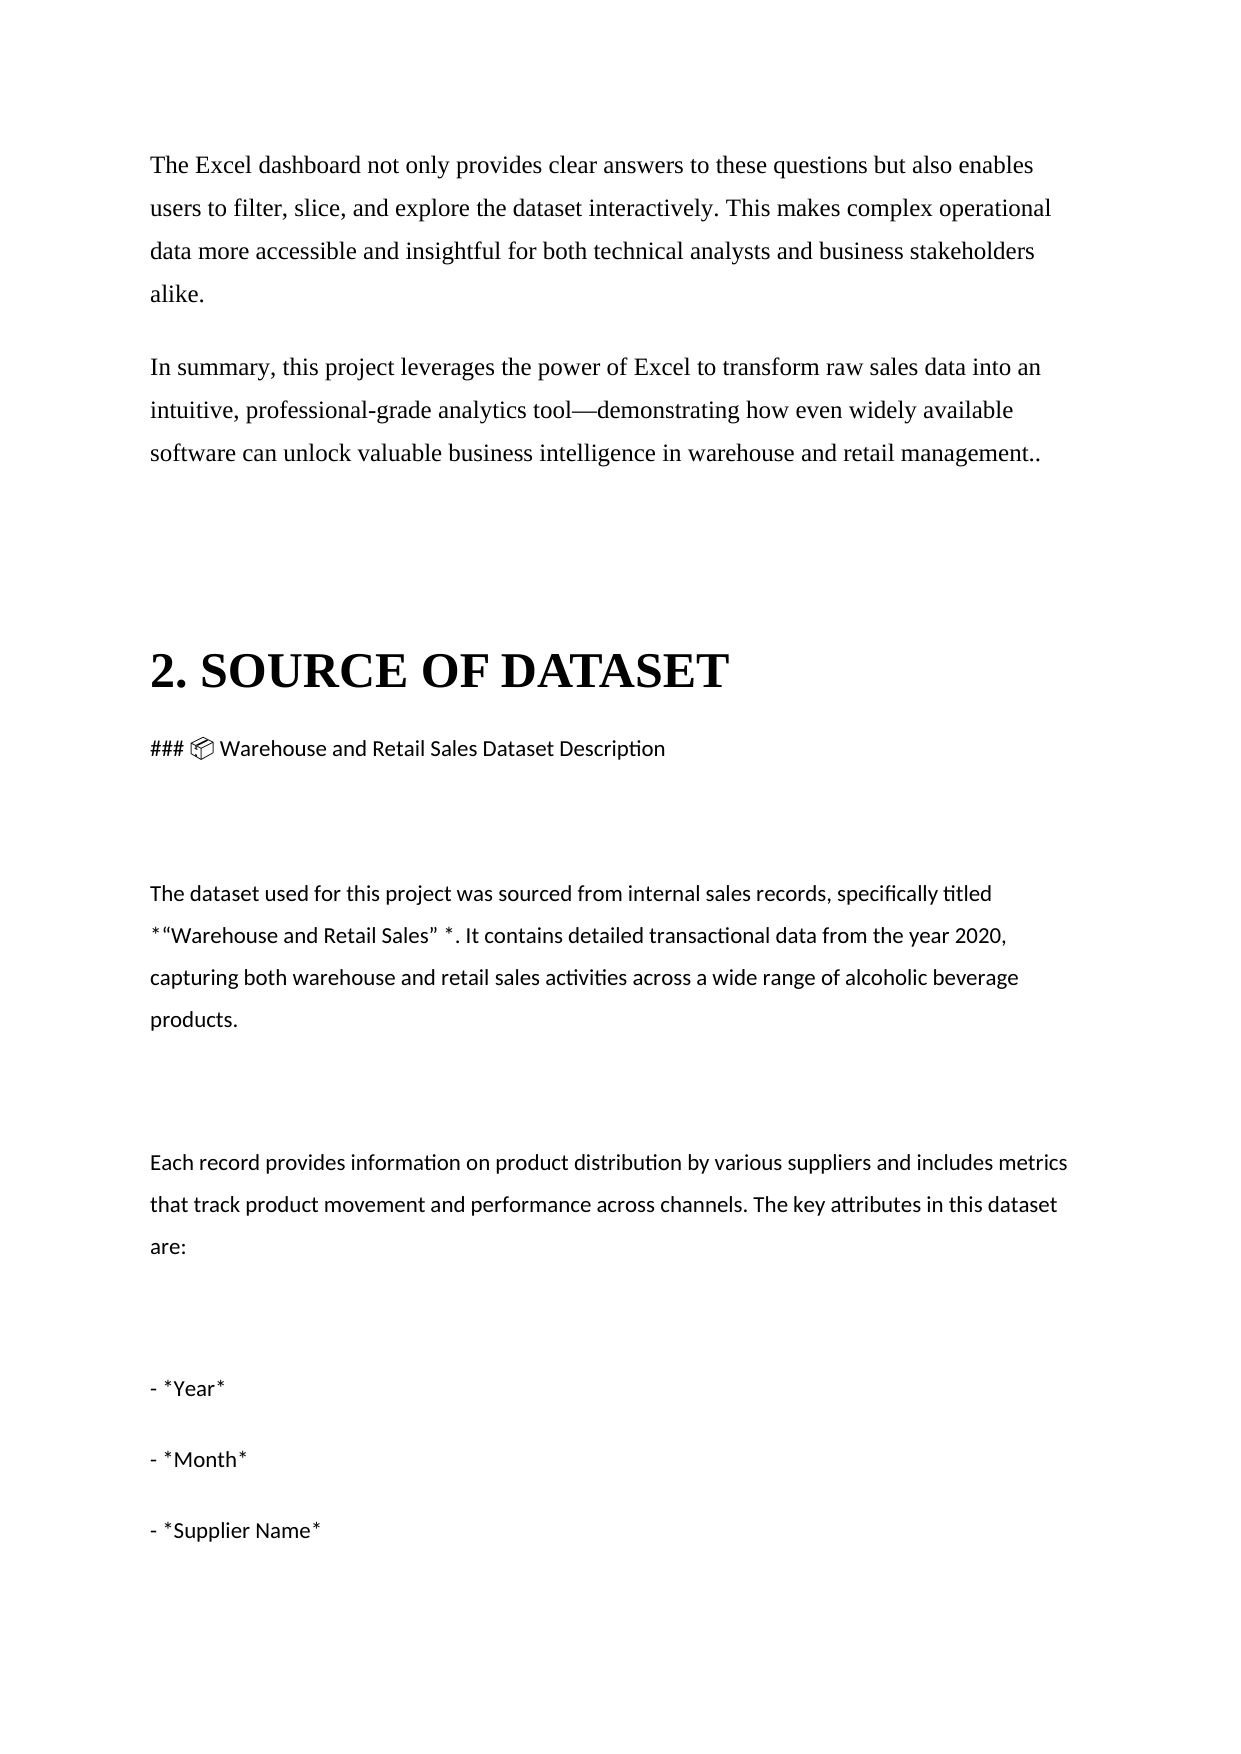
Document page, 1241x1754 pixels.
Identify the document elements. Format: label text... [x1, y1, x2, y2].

text - *Month* [150, 1445, 1090, 1473]
text ### 📦 Warehouse and Retail Sales Dataset Description [150, 732, 1090, 764]
text Each record provides information on product distribution by various suppliers and includes metrics that track product movement and performance across channels. The key attributes in this dataset are: [150, 1148, 1090, 1260]
text - *Supplier Name* [150, 1516, 1090, 1544]
text - *Year* [150, 1374, 1090, 1402]
text The dataset used for this project was sourced from internal sales records, specifically titled *“Warehouse and Retail Sales” *. It contains detailed transactional data from the year 2020, capturing both warehouse and retail sales activities across a wide range of alcoholic beverage products. [150, 879, 1090, 1033]
text The Excel dashboard not only provides clear answers to these questions but also enables users to filter, slice, and explore the dataset interactively. This makes complex operational data more accessible and insightful for both technical analysts and business stakeholders alike. [150, 150, 1090, 308]
text 2. SOURCE OF DATASET [150, 641, 1090, 699]
text In summary, this project leverages the power of Excel to transform raw sales data into an intuitive, professional-grade analytics tool—demonstrating how even widely available software can unlock valuable business intelligence in warehouse and retail management.. [150, 352, 1090, 467]
